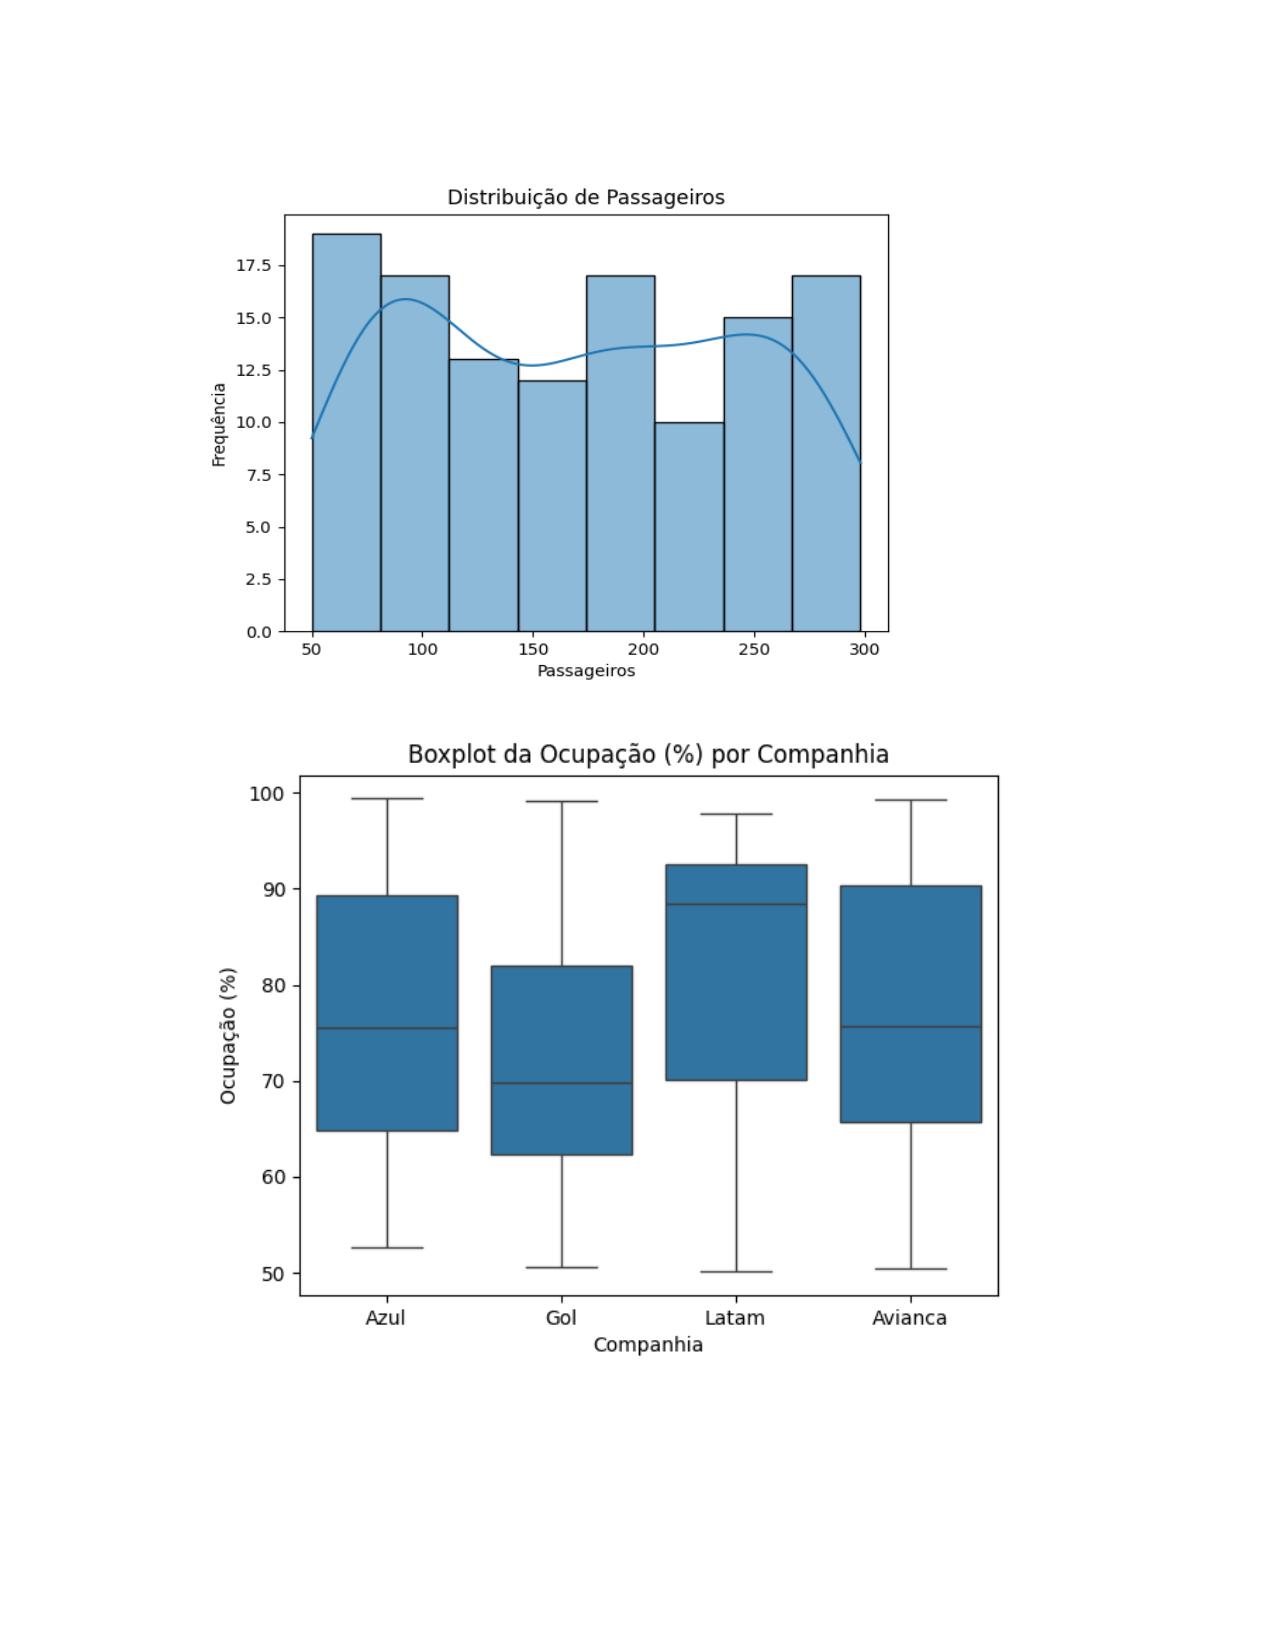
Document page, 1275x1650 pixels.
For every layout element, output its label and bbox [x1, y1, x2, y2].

picture [187, 150, 966, 691]
picture [187, 694, 1088, 1370]
